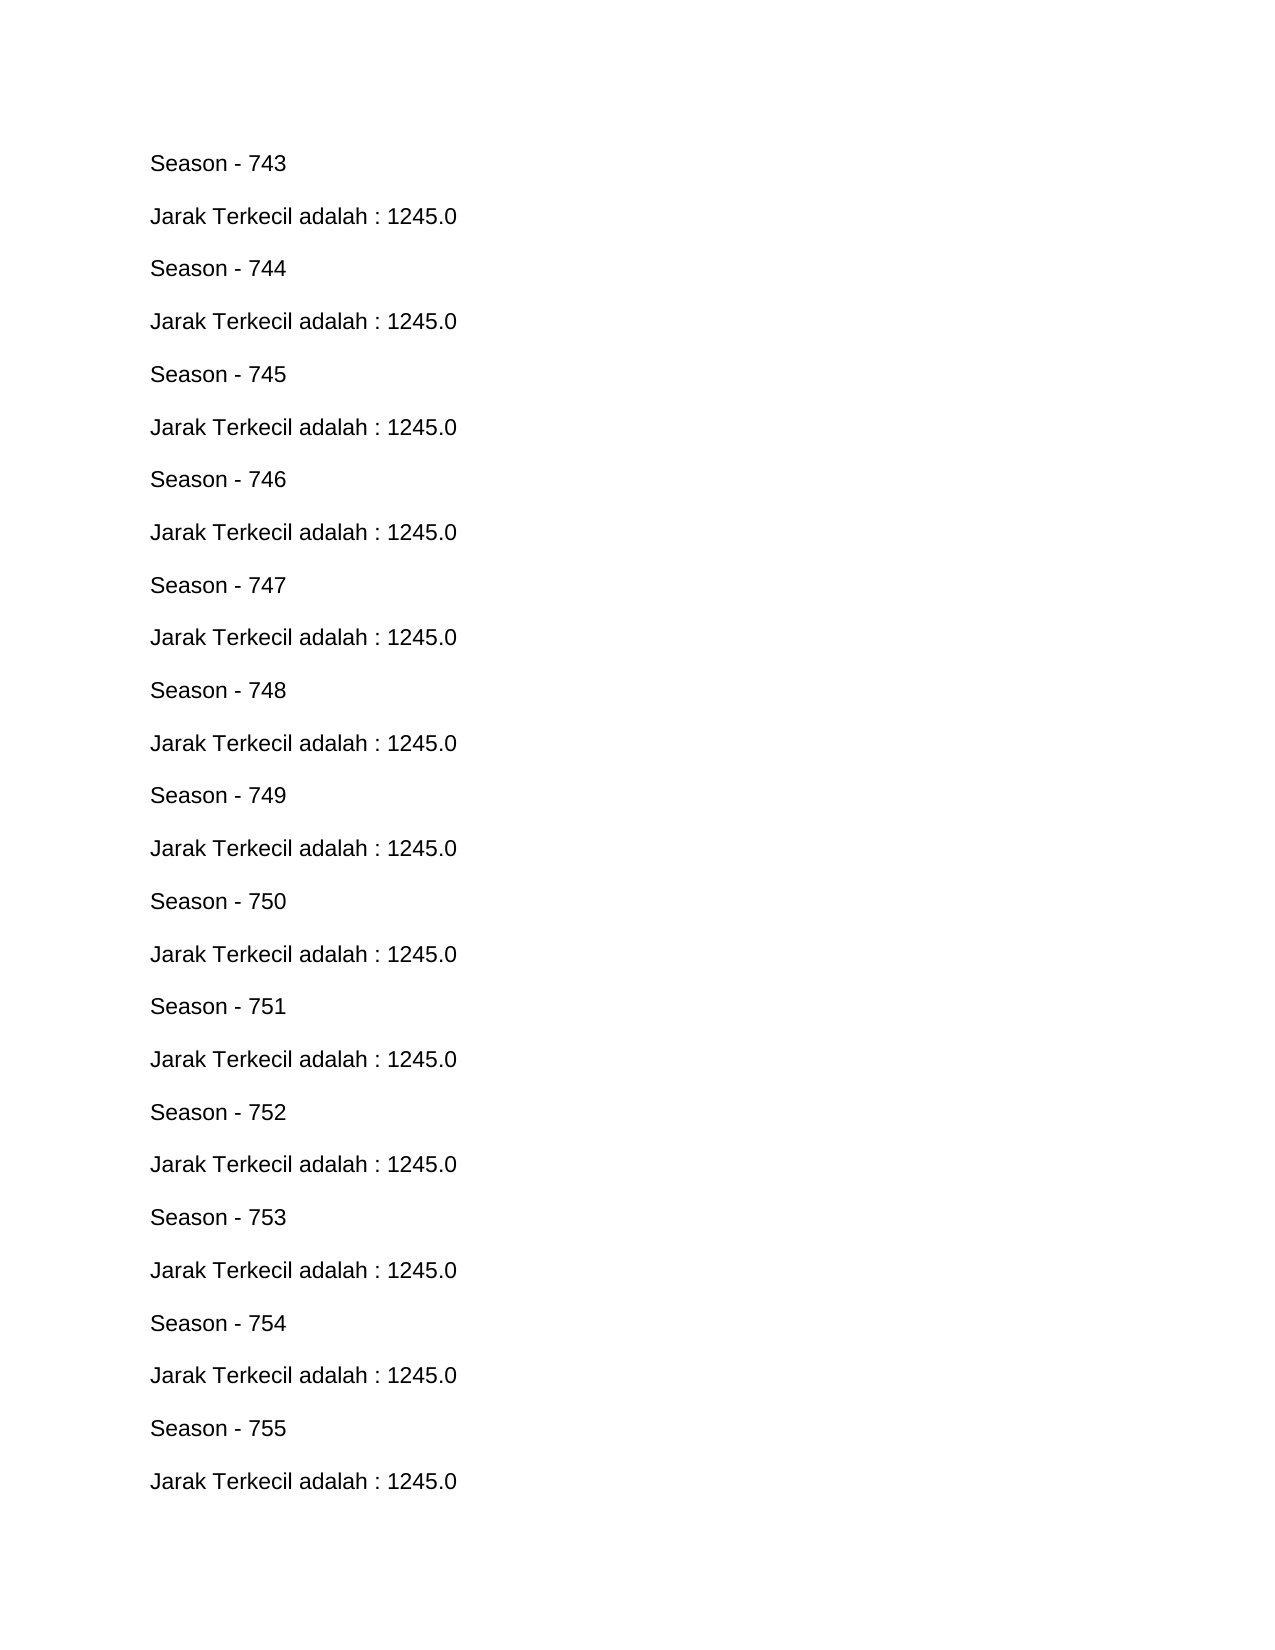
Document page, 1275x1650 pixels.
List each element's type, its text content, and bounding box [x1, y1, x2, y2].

text Jarak Terkecil adalah : 1245.0 [150, 730, 1125, 756]
text Season - 752 [150, 1099, 1125, 1125]
text Jarak Terkecil adalah : 1245.0 [150, 1046, 1125, 1072]
text Season - 750 [150, 888, 1125, 914]
text Season - 746 [150, 466, 1125, 493]
text Season - 754 [150, 1309, 1125, 1336]
text Season - 743 [150, 150, 1125, 176]
text Jarak Terkecil adalah : 1245.0 [150, 413, 1125, 440]
text Jarak Terkecil adalah : 1245.0 [150, 835, 1125, 862]
text Jarak Terkecil adalah : 1245.0 [150, 519, 1125, 545]
text Season - 747 [150, 572, 1125, 598]
text Season - 751 [150, 993, 1125, 1020]
text Jarak Terkecil adalah : 1245.0 [150, 1362, 1125, 1389]
text Season - 749 [150, 782, 1125, 809]
text Jarak Terkecil adalah : 1245.0 [150, 624, 1125, 651]
text Jarak Terkecil adalah : 1245.0 [150, 1257, 1125, 1283]
text Season - 744 [150, 255, 1125, 282]
text Season - 753 [150, 1204, 1125, 1231]
text Season - 745 [150, 361, 1125, 387]
text Jarak Terkecil adalah : 1245.0 [150, 1151, 1125, 1178]
text Jarak Terkecil adalah : 1245.0 [150, 203, 1125, 229]
text Jarak Terkecil adalah : 1245.0 [150, 308, 1125, 334]
text Jarak Terkecil adalah : 1245.0 [150, 1468, 1125, 1494]
text Season - 748 [150, 677, 1125, 703]
text Jarak Terkecil adalah : 1245.0 [150, 941, 1125, 967]
text Season - 755 [150, 1415, 1125, 1441]
